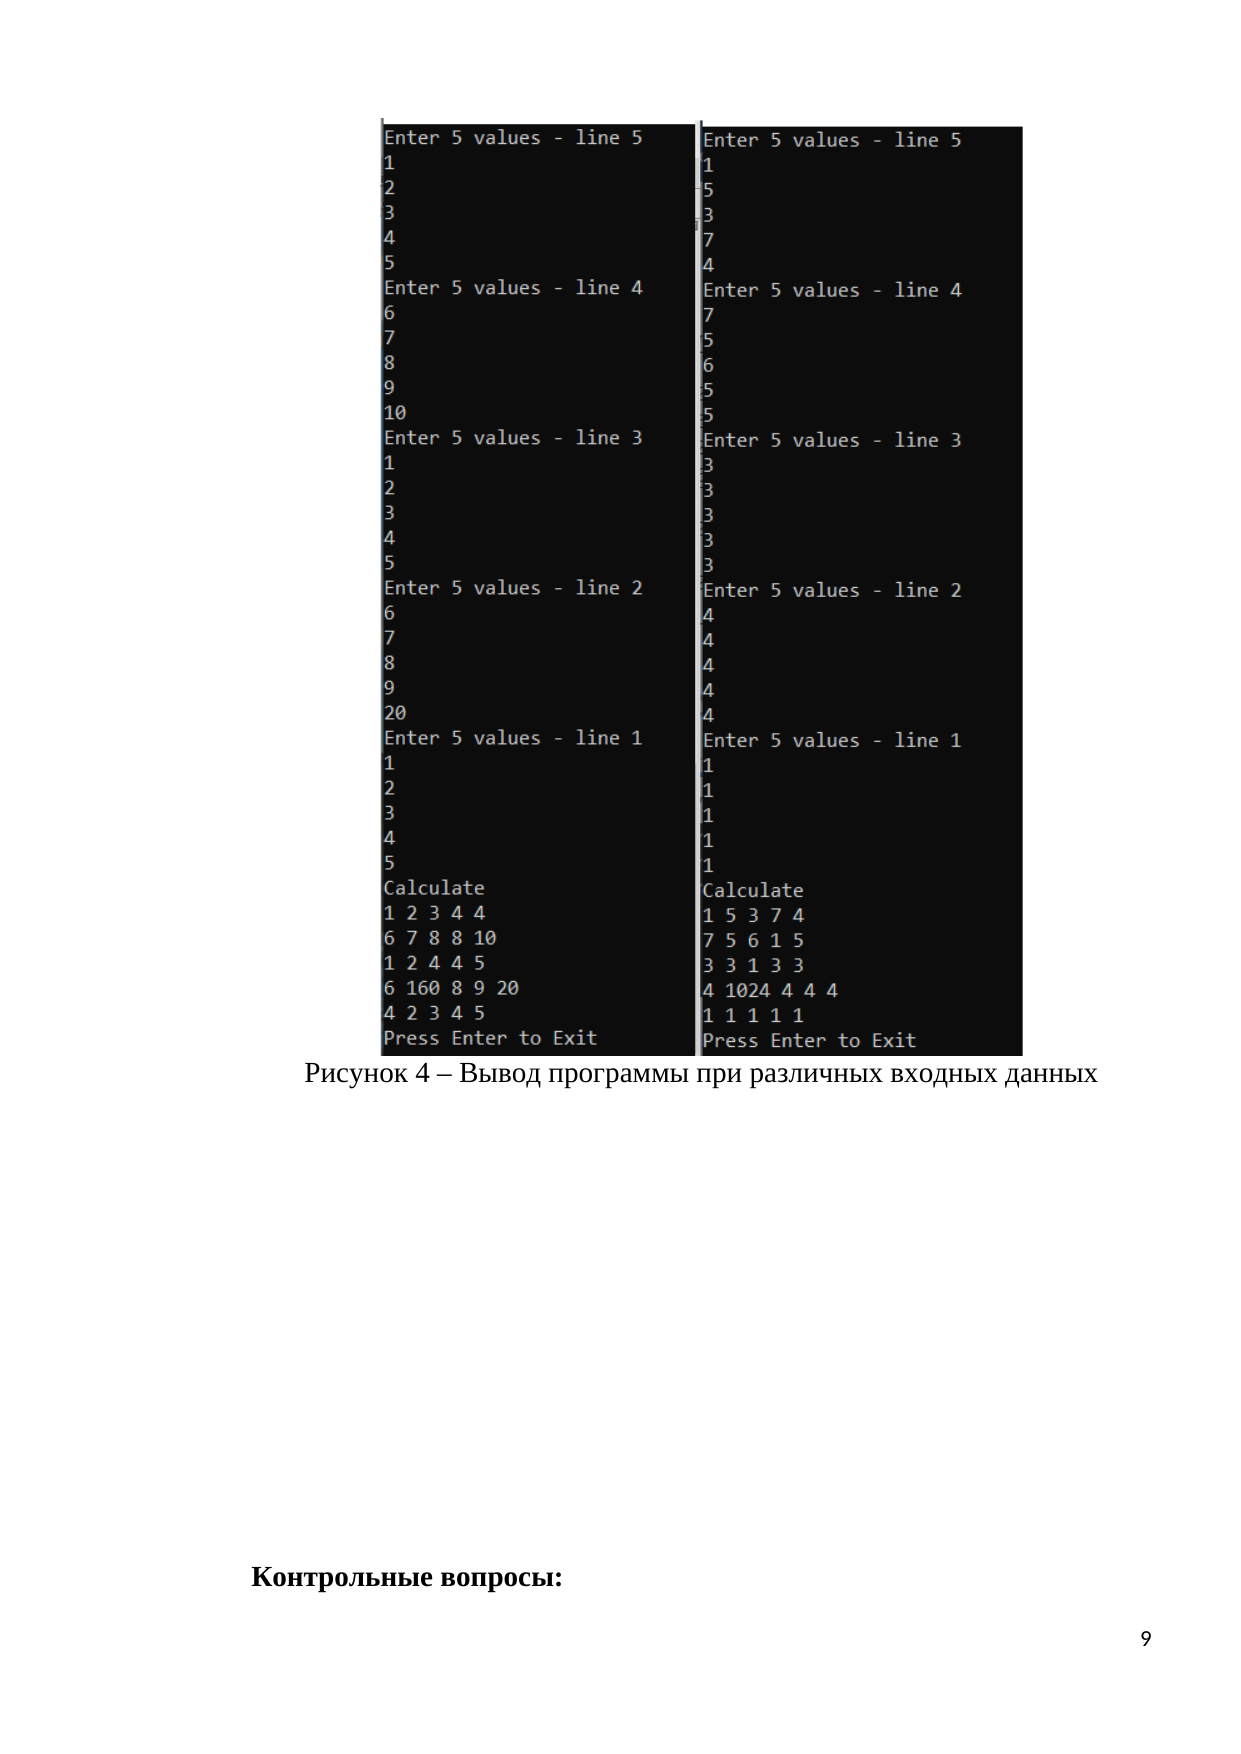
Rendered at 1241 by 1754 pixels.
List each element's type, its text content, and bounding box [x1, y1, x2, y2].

text Контрольные вопросы: [177, 1559, 1152, 1592]
picture [380, 118, 1023, 1056]
text Рисунок 4 – Вывод программы при различных входных данных [177, 1056, 1152, 1089]
